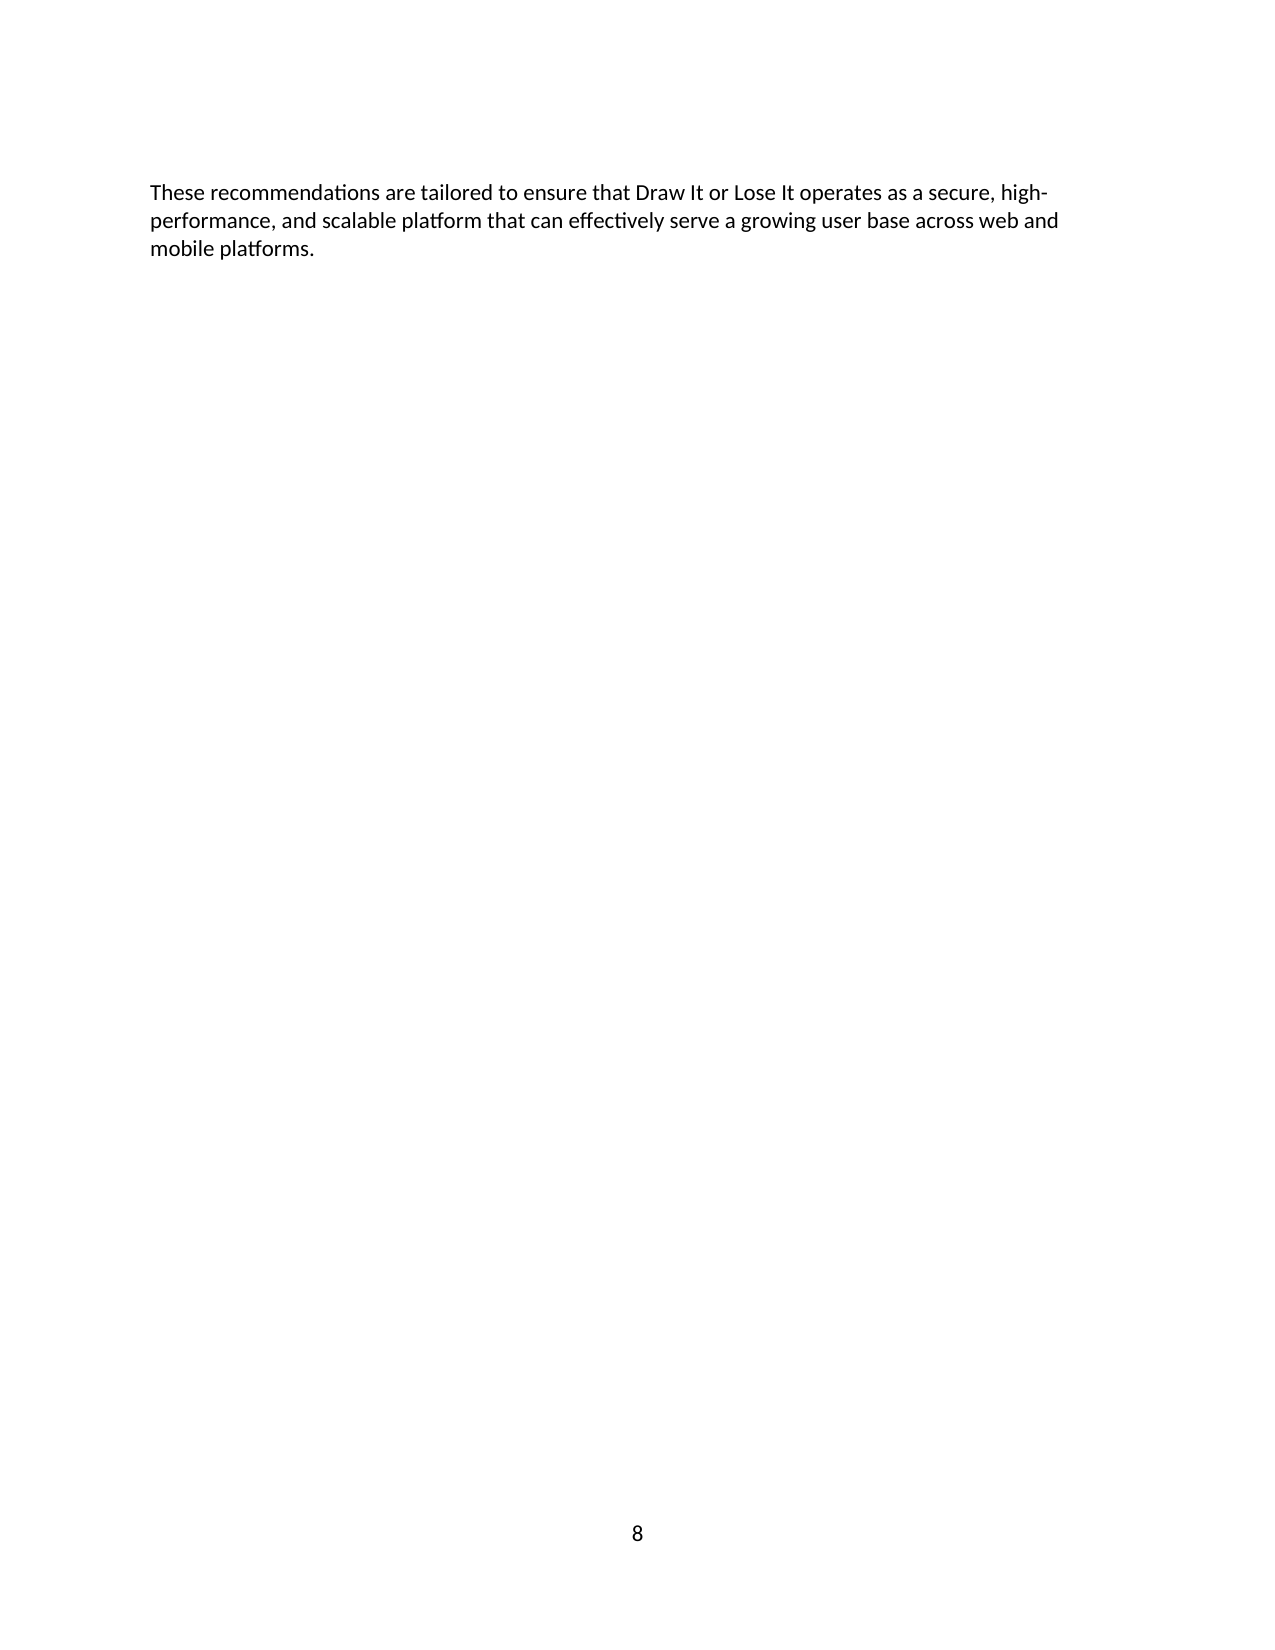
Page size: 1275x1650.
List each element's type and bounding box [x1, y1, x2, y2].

text [150, 150, 1125, 290]
